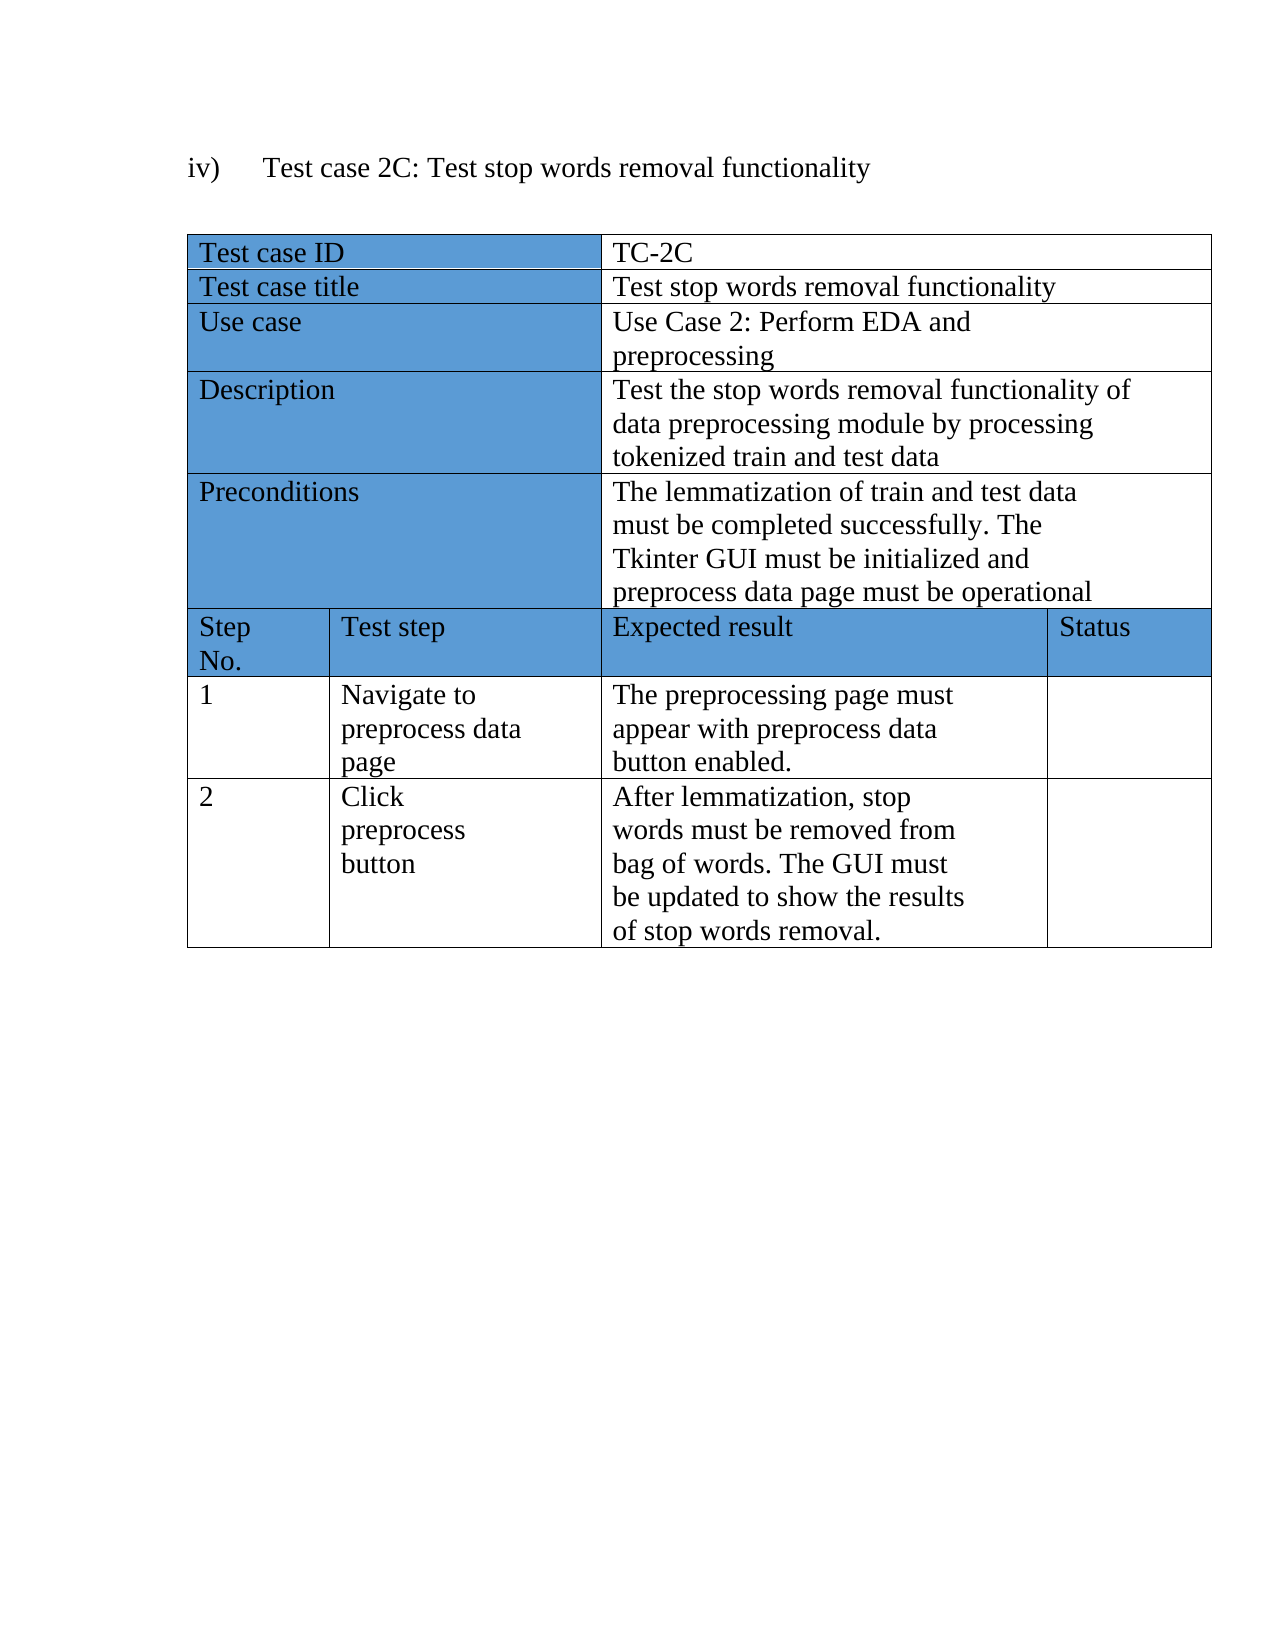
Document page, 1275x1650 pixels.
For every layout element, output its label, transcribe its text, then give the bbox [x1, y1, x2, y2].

table_cell Test stop words removal functionality [602, 270, 1211, 303]
table_cell Test case title [188, 270, 601, 303]
table_cell After lemmatization, stop words must be removed from bag of words. The GUI must be updated to show the results of stop words removal. [602, 779, 1047, 947]
table_header Test case ID [188, 235, 601, 268]
table_cell Preconditions [188, 474, 601, 608]
table_cell [1048, 779, 1211, 947]
table_cell [1048, 677, 1211, 778]
table_cell Step No. [188, 609, 329, 676]
table_cell 1 [188, 677, 329, 778]
table_cell Use Case 2: Perform EDA and preprocessing [602, 304, 1211, 371]
table_cell The lemmatization of train and test data must be completed successfully. The Tkinter GUI must be initialized and preprocess data page must be operational [602, 474, 1211, 608]
table_cell Test step [330, 609, 601, 676]
table_header TC-2C [602, 235, 1211, 268]
list Test case 2C: Test stop words removal functionality [187, 150, 1132, 183]
table_cell Status [1048, 609, 1211, 676]
table_cell Expected result [602, 609, 1047, 676]
table_cell Description [188, 372, 601, 473]
table_cell The preprocessing page must appear with preprocess data button enabled. [602, 677, 1047, 778]
table_cell Use case [188, 304, 601, 371]
table_cell 2 [188, 779, 329, 947]
table_cell Test the stop words removal functionality of data preprocessing module by processing tokenized train and test data [602, 372, 1211, 473]
table_cell Click preprocess button [330, 779, 601, 947]
table_cell Navigate to preprocess data page [330, 677, 601, 778]
